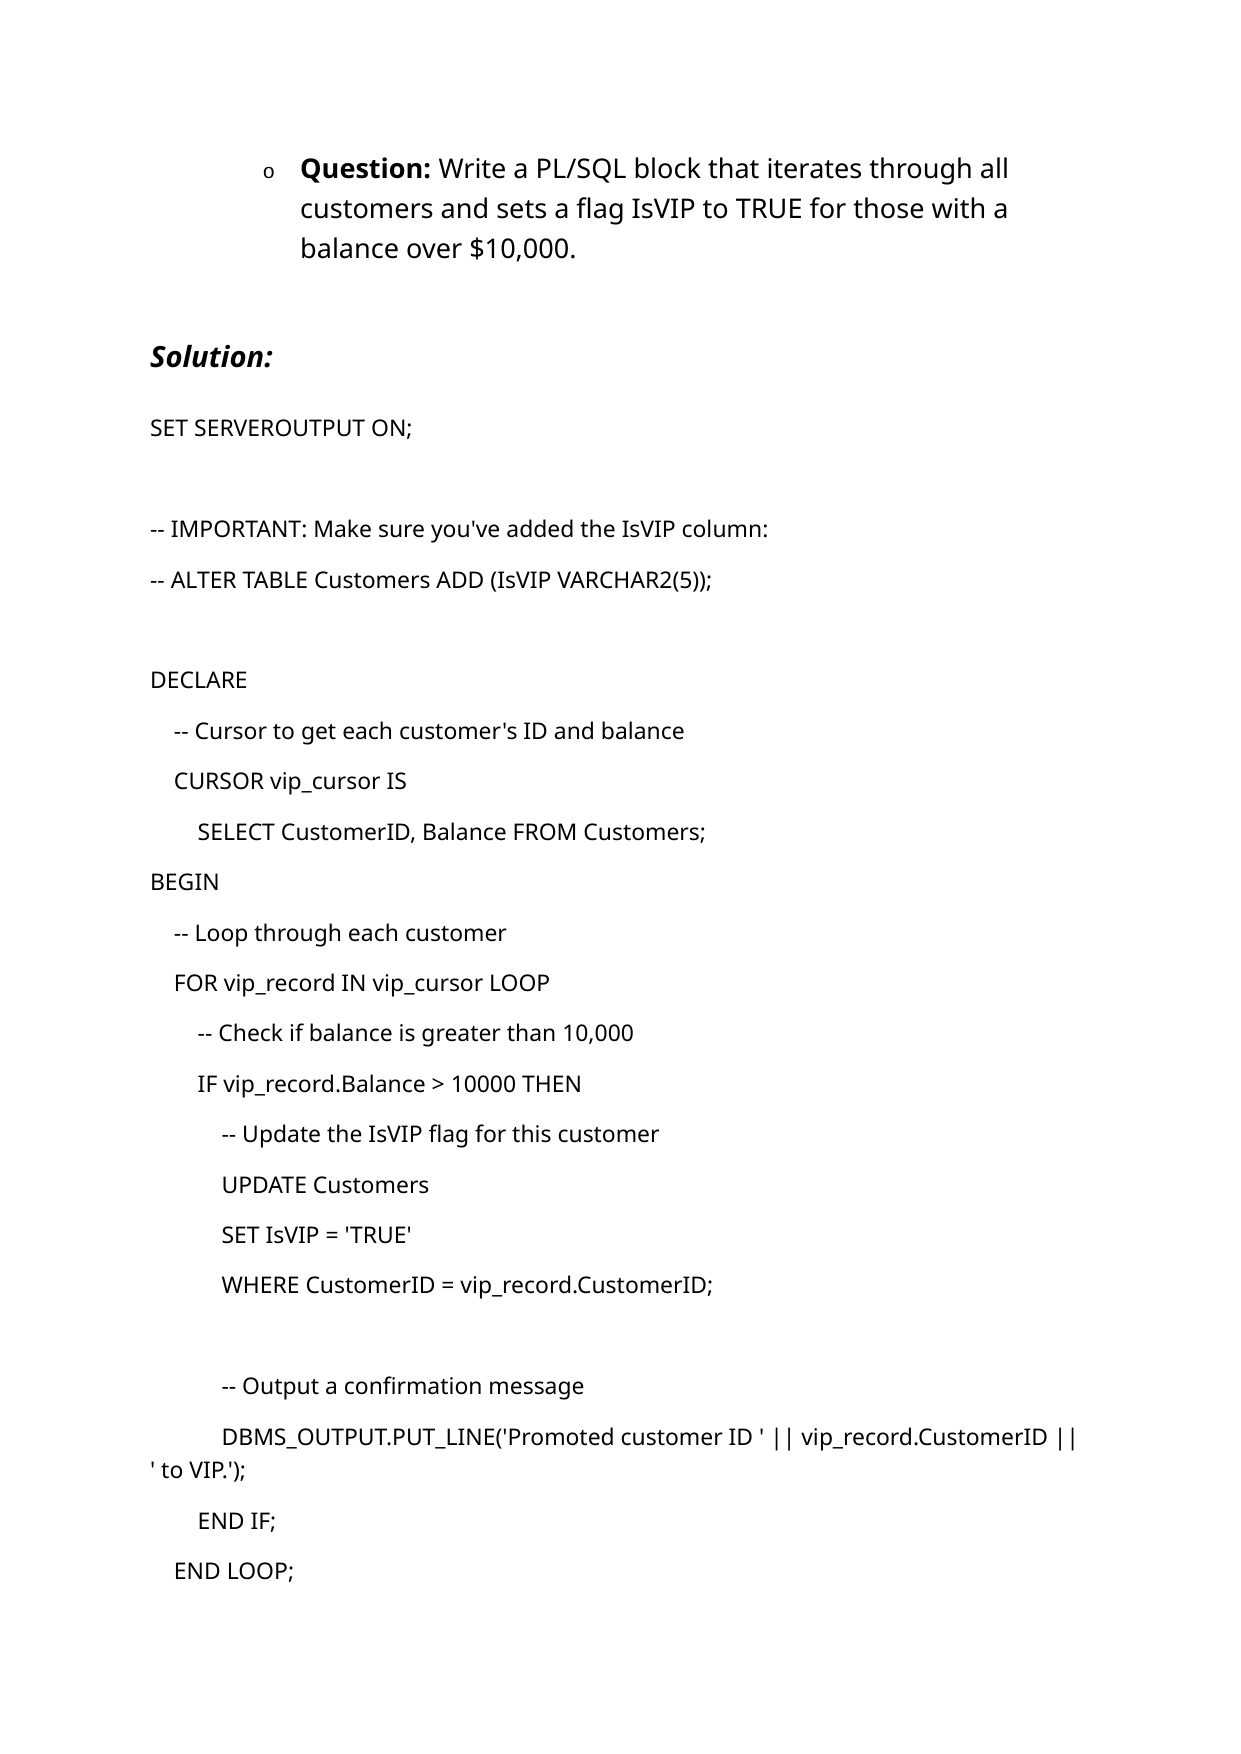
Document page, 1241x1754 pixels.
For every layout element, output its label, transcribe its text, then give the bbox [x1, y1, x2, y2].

text DBMS_OUTPUT.PUT_LINE('Promoted customer ID ' || vip_record.CustomerID || ' to VIP.'); [150, 1421, 1090, 1486]
text IF vip_record.Balance > 10000 THEN [150, 1068, 1090, 1099]
text -- Cursor to get each customer's ID and balance [150, 715, 1090, 746]
list Question: Write a PL/SQL block that iterates through all customers and sets a flag IsVIP to TRUE for those with a balance over $10,000. [262, 150, 1090, 266]
text END IF; [150, 1505, 1090, 1536]
text WHERE CustomerID = vip_record.CustomerID; [150, 1269, 1090, 1301]
text END LOOP; [150, 1555, 1090, 1587]
text DECLARE [150, 664, 1090, 696]
text UPDATE Customers [150, 1169, 1090, 1200]
text -- Loop through each customer [150, 917, 1090, 948]
text SELECT CustomerID, Balance FROM Customers; [150, 816, 1090, 847]
text BEGIN [150, 866, 1090, 897]
text CURSOR vip_cursor IS [150, 765, 1090, 797]
text FOR vip_record IN vip_cursor LOOP [150, 967, 1090, 998]
text -- Update the IsVIP flag for this customer [150, 1118, 1090, 1149]
text -- ALTER TABLE Customers ADD (IsVIP VARCHAR2(5)); [150, 564, 1090, 595]
text SET IsVIP = 'TRUE' [150, 1219, 1090, 1250]
text -- Check if balance is greater than 10,000 [150, 1017, 1090, 1049]
text Solution: SET SERVEROUTPUT ON; [150, 336, 1090, 444]
text -- Output a confirmation message [150, 1370, 1090, 1402]
text -- IMPORTANT: Make sure you've added the IsVIP column: [150, 513, 1090, 544]
